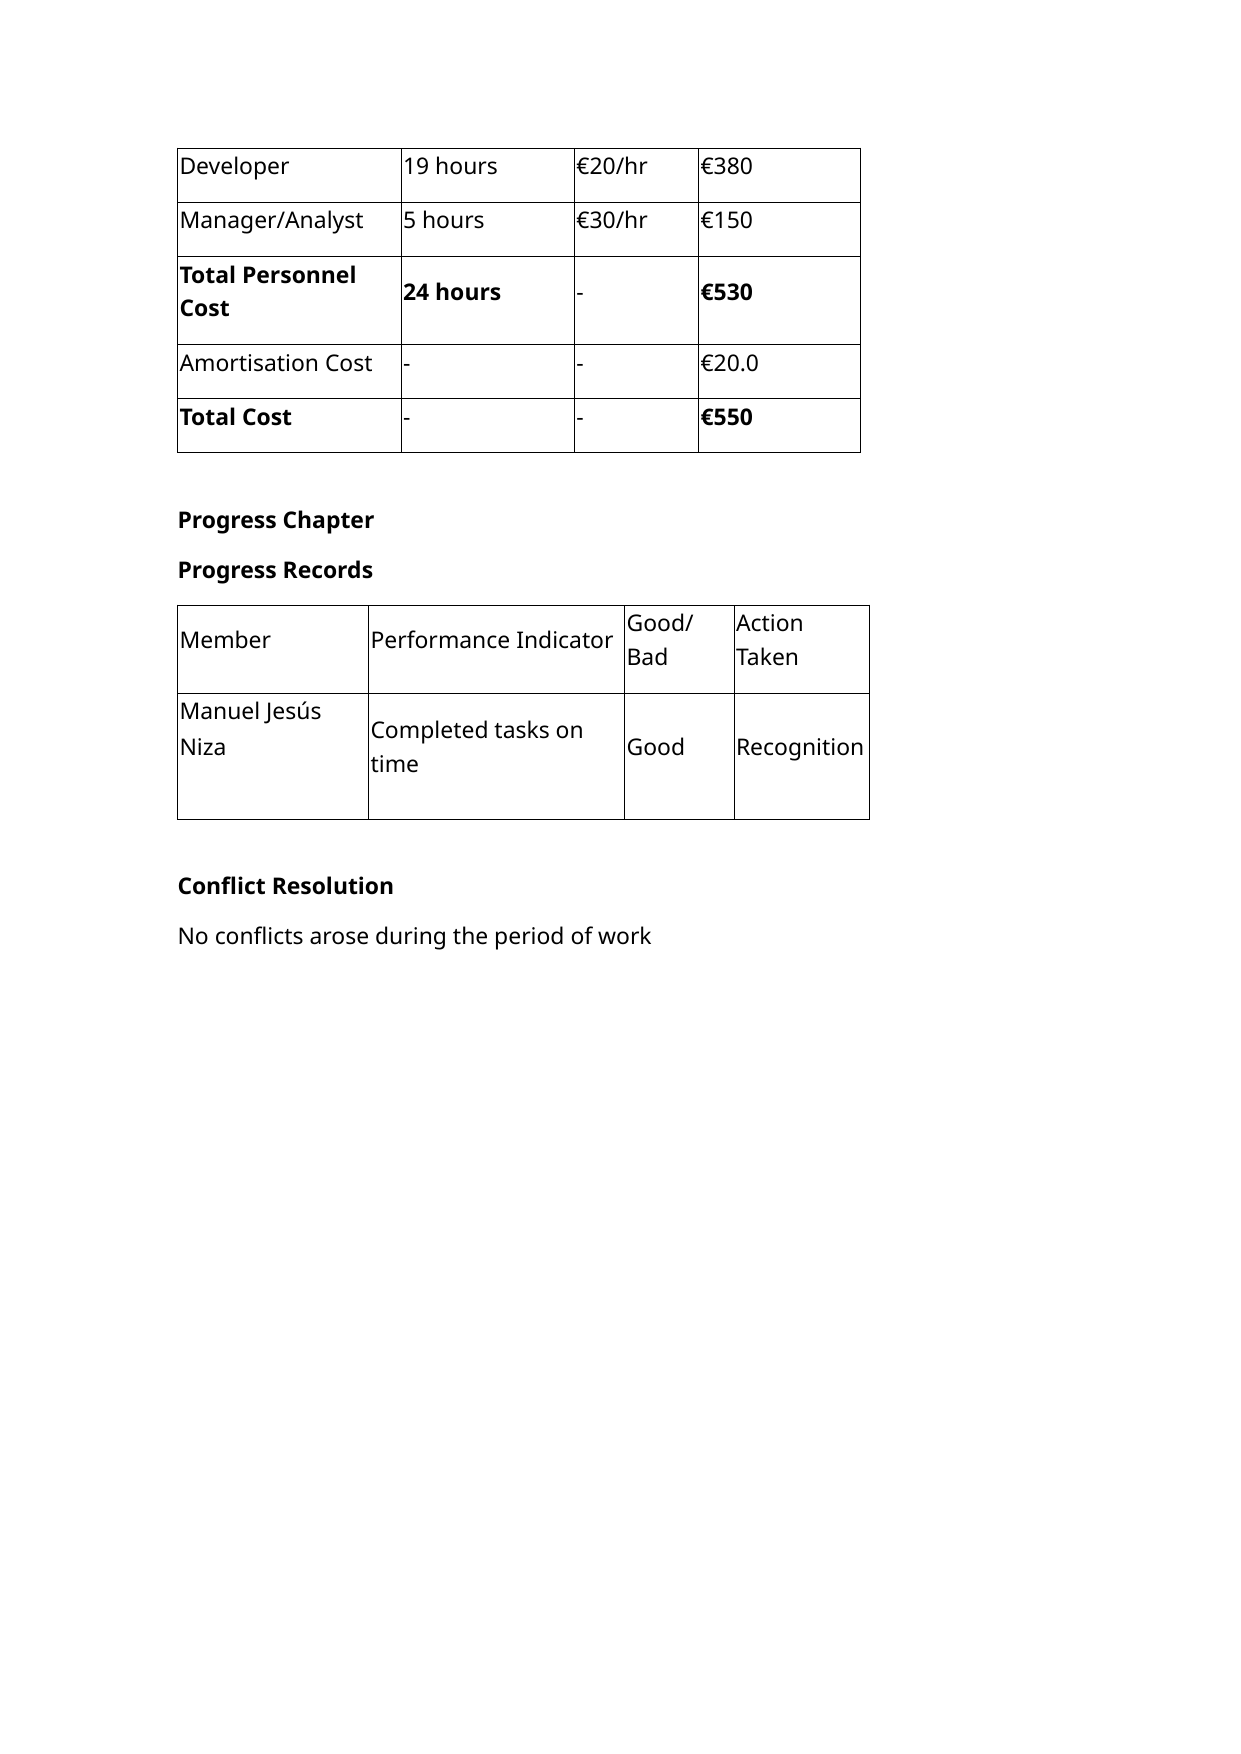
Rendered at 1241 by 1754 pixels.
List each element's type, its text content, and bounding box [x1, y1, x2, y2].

table_header Good/Bad [625, 606, 734, 692]
text No conflicts arose during the period of work [177, 920, 1063, 952]
table_cell Recognition [735, 694, 869, 818]
table_cell Manager/Analyst [178, 203, 401, 256]
table_cell - [402, 345, 574, 398]
table_header Member [178, 606, 368, 692]
table_cell - [575, 345, 698, 398]
table_cell €20/hr [575, 149, 698, 202]
text Progress Records [177, 554, 1063, 585]
table_cell €530 [699, 257, 860, 344]
table_cell Good [625, 694, 734, 818]
table_cell - [575, 399, 698, 452]
table_cell Total Cost [178, 399, 401, 452]
table_cell 5 hours [402, 203, 574, 256]
table_cell Completed tasks on time [369, 694, 624, 818]
table_cell 19 hours [402, 149, 574, 202]
table_cell €380 [699, 149, 860, 202]
table_cell €30/hr [575, 203, 698, 256]
table_cell 24 hours [402, 257, 574, 344]
table_cell Total Personnel Cost [178, 257, 401, 344]
table_cell Developer [178, 149, 401, 202]
table_cell €150 [699, 203, 860, 256]
table_header Performance Indicator [369, 606, 624, 692]
table_header Action Taken [735, 606, 869, 692]
text Progress Chapter [177, 504, 1063, 535]
table_cell - [402, 399, 574, 452]
table_cell - [575, 257, 698, 344]
table_cell Amortisation Cost [178, 345, 401, 398]
table_cell €20.0 [699, 345, 860, 398]
text Conflict Resolution [177, 870, 1063, 901]
table_cell Manuel Jesús Niza [178, 694, 368, 818]
table_cell €550 [699, 399, 860, 452]
